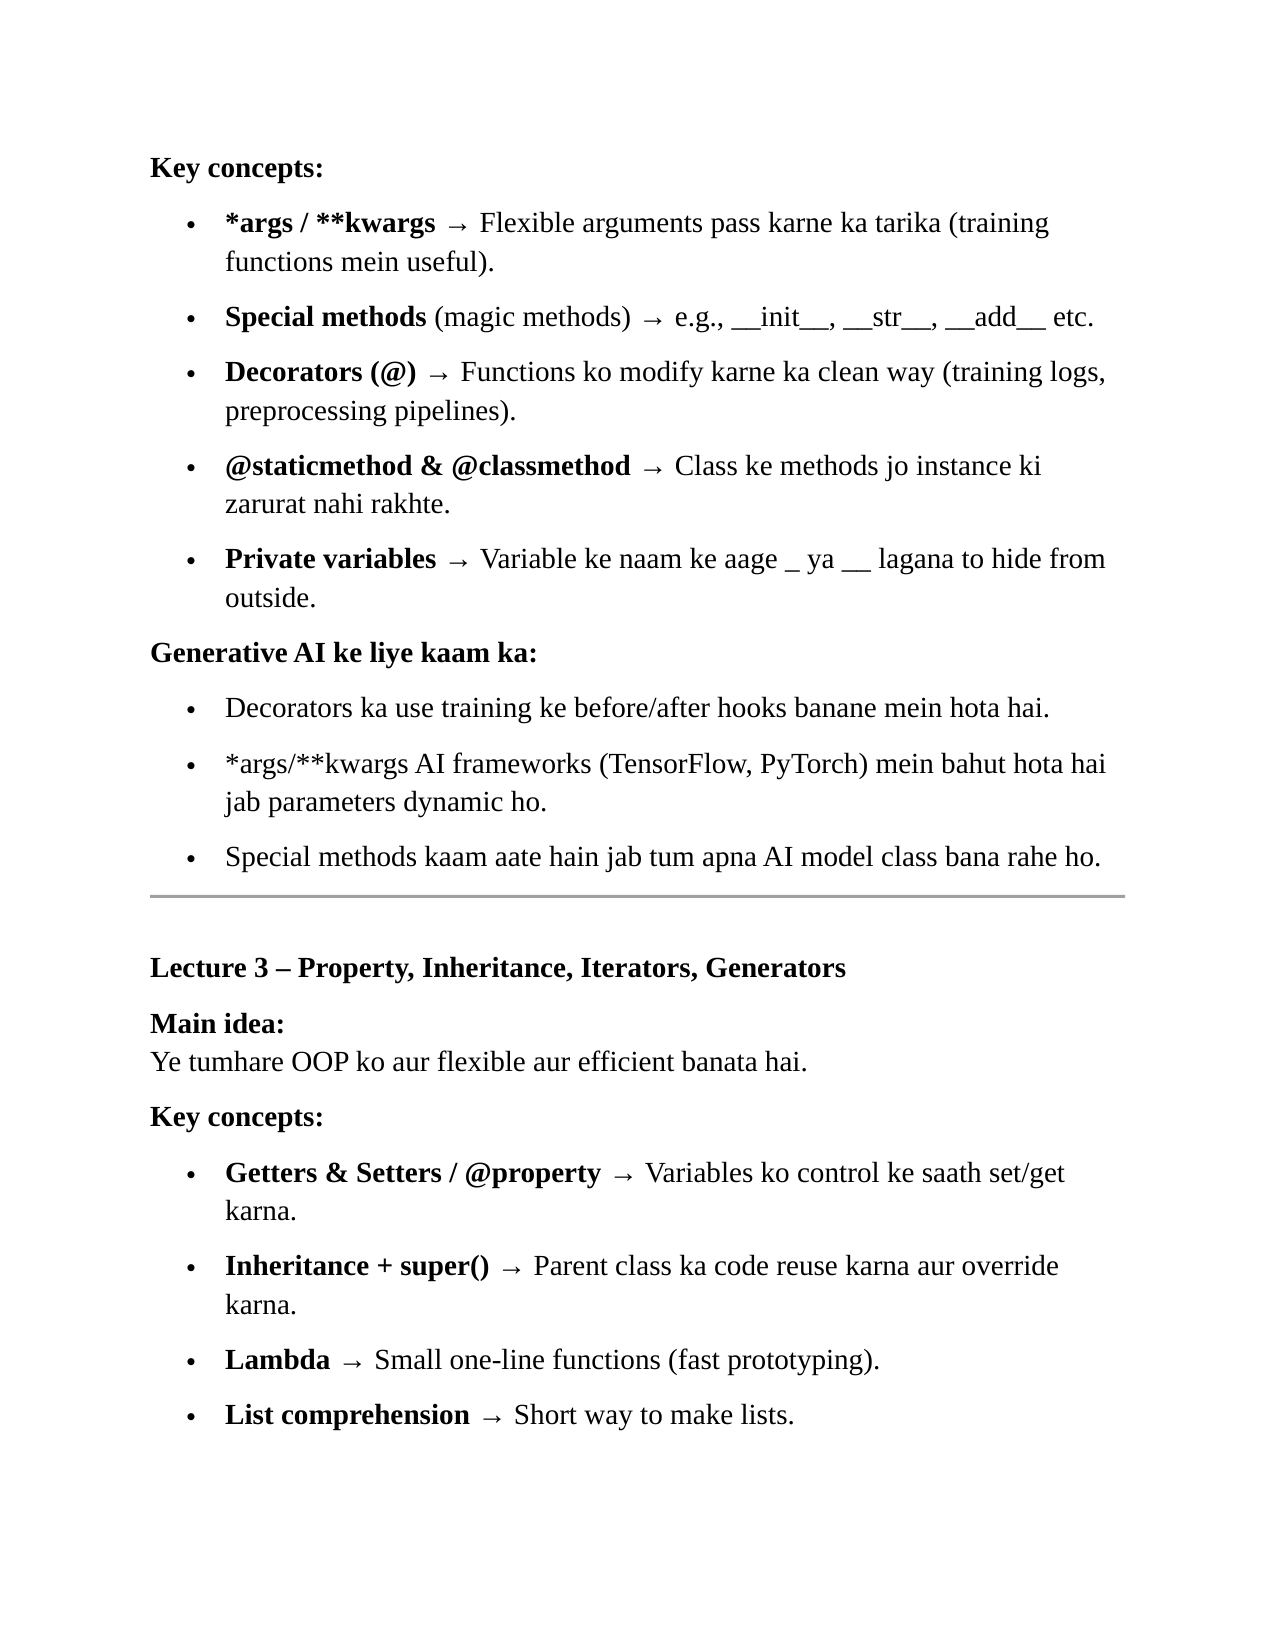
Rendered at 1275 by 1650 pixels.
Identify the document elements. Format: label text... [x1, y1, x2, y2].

text Generative AI ke liye kaam ka: [150, 635, 1125, 669]
list Special methods kaam aate hain jab tum apna AI model class bana rahe ho. [187, 839, 1125, 873]
list @staticmethod & @classmethod → Class ke methods jo instance ki zarurat nahi rakhte. [187, 448, 1125, 520]
list Decorators (@) → Functions ko modify karne ka clean way (training logs, preprocessing pipelines). [187, 354, 1125, 426]
list *args/**kwargs AI frameworks (TensorFlow, PyTorch) mein bahut hota hai jab parameters dynamic ho. [187, 746, 1125, 818]
list Lambda → Small one-line functions (fast prototyping). [187, 1342, 1125, 1376]
text Main idea: Ye tumhare OOP ko aur flexible aur efficient banata hai. [150, 1006, 1125, 1078]
text Key concepts: [150, 150, 1125, 183]
list Private variables → Variable ke naam ke aage _ ya __ lagana to hide from outside. [187, 542, 1125, 614]
list List comprehension → Short way to make lists. [187, 1397, 1125, 1431]
text Key concepts: [150, 1099, 1125, 1133]
list Inheritance + super() → Parent class ka code reuse karna aur override karna. [187, 1248, 1125, 1321]
list Getters & Setters / @property → Variables ko control ke saath set/get karna. [187, 1155, 1125, 1227]
list *args / **kwargs → Flexible arguments pass karne ka tarika (training functions mein useful). [187, 205, 1125, 277]
list Special methods (magic methods) → e.g., __init__, __str__, __add__ etc. [187, 299, 1125, 332]
text Lecture 3 – Property, Inheritance, Iterators, Generators [150, 951, 1125, 984]
list Decorators ka use training ke before/after hooks banane mein hota hai. [187, 691, 1125, 724]
